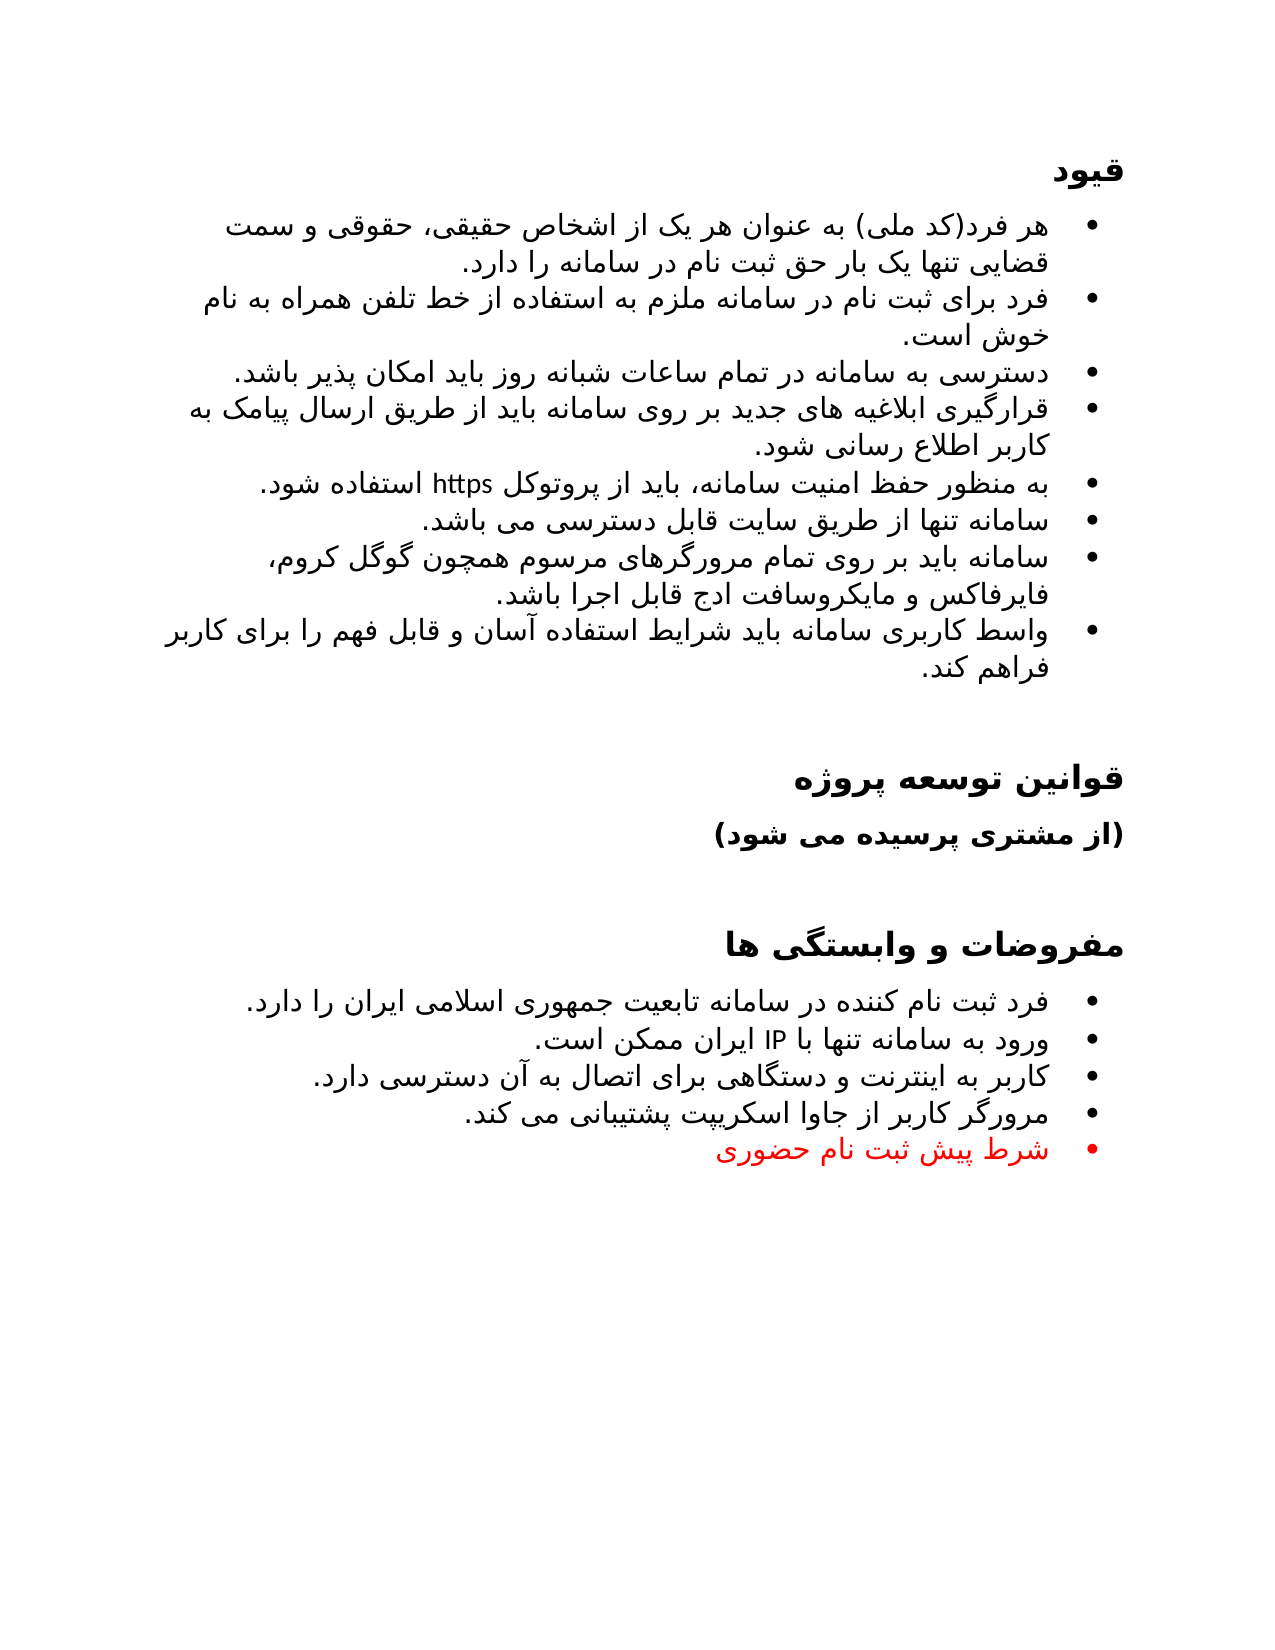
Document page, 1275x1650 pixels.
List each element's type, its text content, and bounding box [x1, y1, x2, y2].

list فرد ثبت نام کننده در سامانه تابعیت جمهوری اسلامی ایران را دارد. [150, 984, 1087, 1018]
list دسترسی به سامانه در تمام ساعات شبانه روز باید امکان پذیر باشد. [150, 355, 1087, 389]
list ورود به سامانه تنها با IP ایران ممکن است. [150, 1021, 1087, 1057]
list شرط پیش ثبت نام حضوری [150, 1133, 1087, 1167]
list مرورگر کاربر از جاوا اسکریپت پشتیبانی می کند. [150, 1096, 1087, 1130]
list سامانه تنها از طریق سایت قابل دسترسی می باشد. [150, 504, 1087, 538]
list هر فرد(کد ملی) به عنوان هر یک از اشخاص حقیقی، حقوقی و سمت قضایی تنها یک بار حق ثبت نام در سامانه را دارد. [150, 208, 1087, 279]
text مفروضات و وابستگی ها [150, 926, 1125, 964]
list سامانه باید بر روی تمام مرورگرهای مرسوم همچون گوگل کروم، فایرفاکس و مایکروسافت ادج قابل اجرا باشد. [150, 540, 1087, 611]
list به منظور حفظ امنیت سامانه، باید از پروتوکل https استفاده شود. [150, 465, 1087, 501]
text (از مشتری پرسیده می شود) [150, 817, 1125, 851]
text قیود [150, 150, 1125, 189]
list کاربر به اینترنت و دستگاهی برای اتصال به آن دسترسی دارد. [150, 1059, 1087, 1093]
list واسط کاربری سامانه باید شرایط استفاده آسان و قابل فهم را برای کاربر فراهم کند. [150, 614, 1087, 684]
list فرد برای ثبت نام در سامانه ملزم به استفاده از خط تلفن همراه به نام خوش است. [150, 282, 1087, 352]
list قرارگیری ابلاغیه های جدید بر روی سامانه باید از طریق ارسال پیامک به کاربر اطلاع رسانی شود. [150, 392, 1087, 462]
text قوانین توسعه پروژه [150, 759, 1125, 798]
